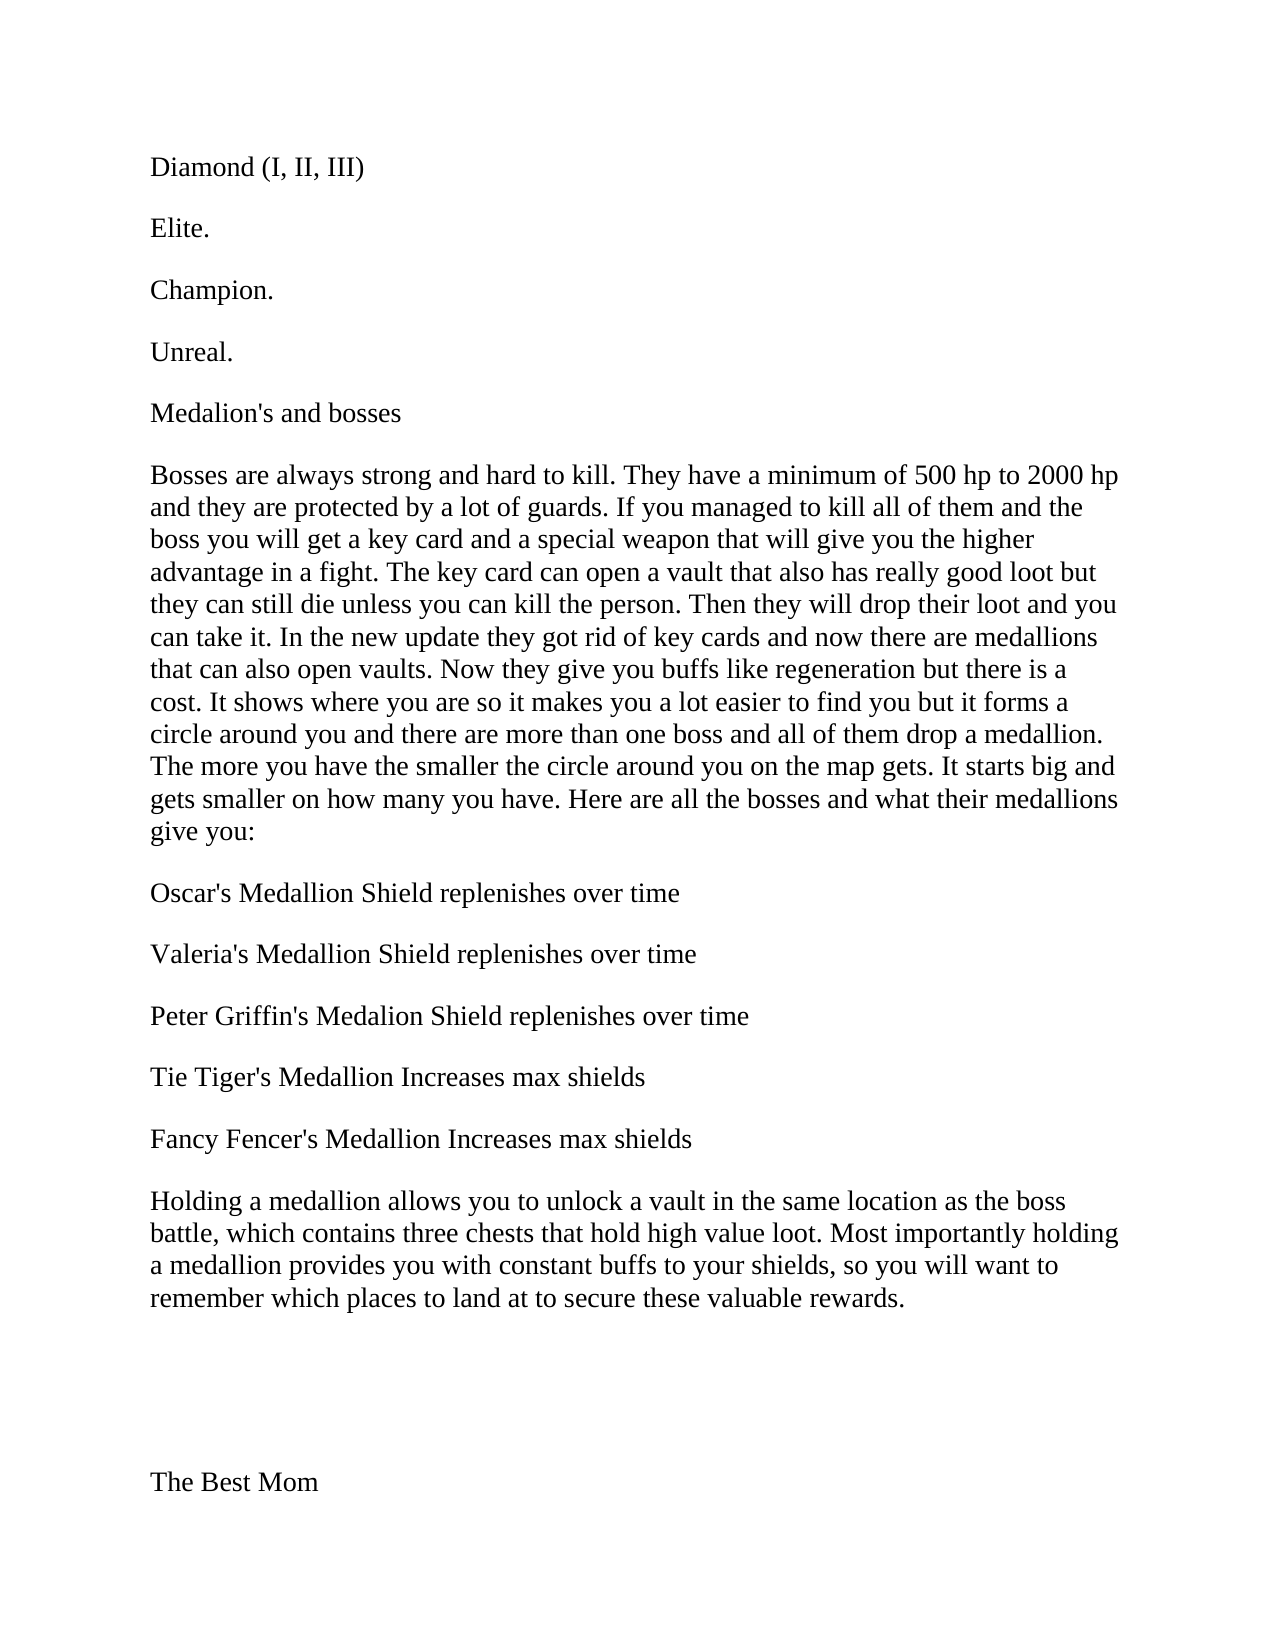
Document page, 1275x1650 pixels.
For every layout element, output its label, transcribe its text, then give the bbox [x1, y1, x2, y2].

text Bosses are always strong and hard to kill. They have a minimum of 500 hp to 2000 hp and they are protected by a lot of guards. If you managed to kill all of them and the boss you will get a key card and a special weapon that will give you the higher advantage in a fight. The key card can open a vault that also has really good loot but they can still die unless you can kill the person. Then they will drop their loot and you can take it. In the new update they got rid of key cards and now there are medallions that can also open vaults. Now they give you buffs like regeneration but there is a cost. It shows where you are so it makes you a lot easier to find you but it forms a circle around you and there are more than one boss and all of them drop a medallion. The more you have the smaller the circle around you on the map gets. It starts big and gets smaller on how many you have. Here are all the bosses and what their medallions give you: [150, 458, 1125, 847]
text Fancy Fencer's Medallion Increases max shields [150, 1122, 1125, 1154]
text Medalion's and bosses [150, 396, 1125, 429]
text Peter Griffin's Medalion Shield replenishes over time [150, 999, 1125, 1031]
text Valeria's Medallion Shield replenishes over time [150, 937, 1125, 970]
text Tie Tiger's Medallion Increases max shields [150, 1060, 1125, 1093]
text Elite. [150, 212, 1125, 244]
text Unreal. [150, 335, 1125, 367]
text The Best Mom [150, 1465, 1125, 1498]
text Champion. [150, 273, 1125, 306]
text Oscar's Medallion Shield replenishes over time [150, 876, 1125, 908]
text Diamond (I, II, III) [150, 150, 1125, 182]
text Holding a medallion allows you to unlock a vault in the same location as the boss battle, which contains three chests that hold high value loot. Most importantly holding a medallion provides you with constant buffs to your shields, so you will want to remember which places to land at to secure these valuable rewards. [150, 1183, 1125, 1313]
